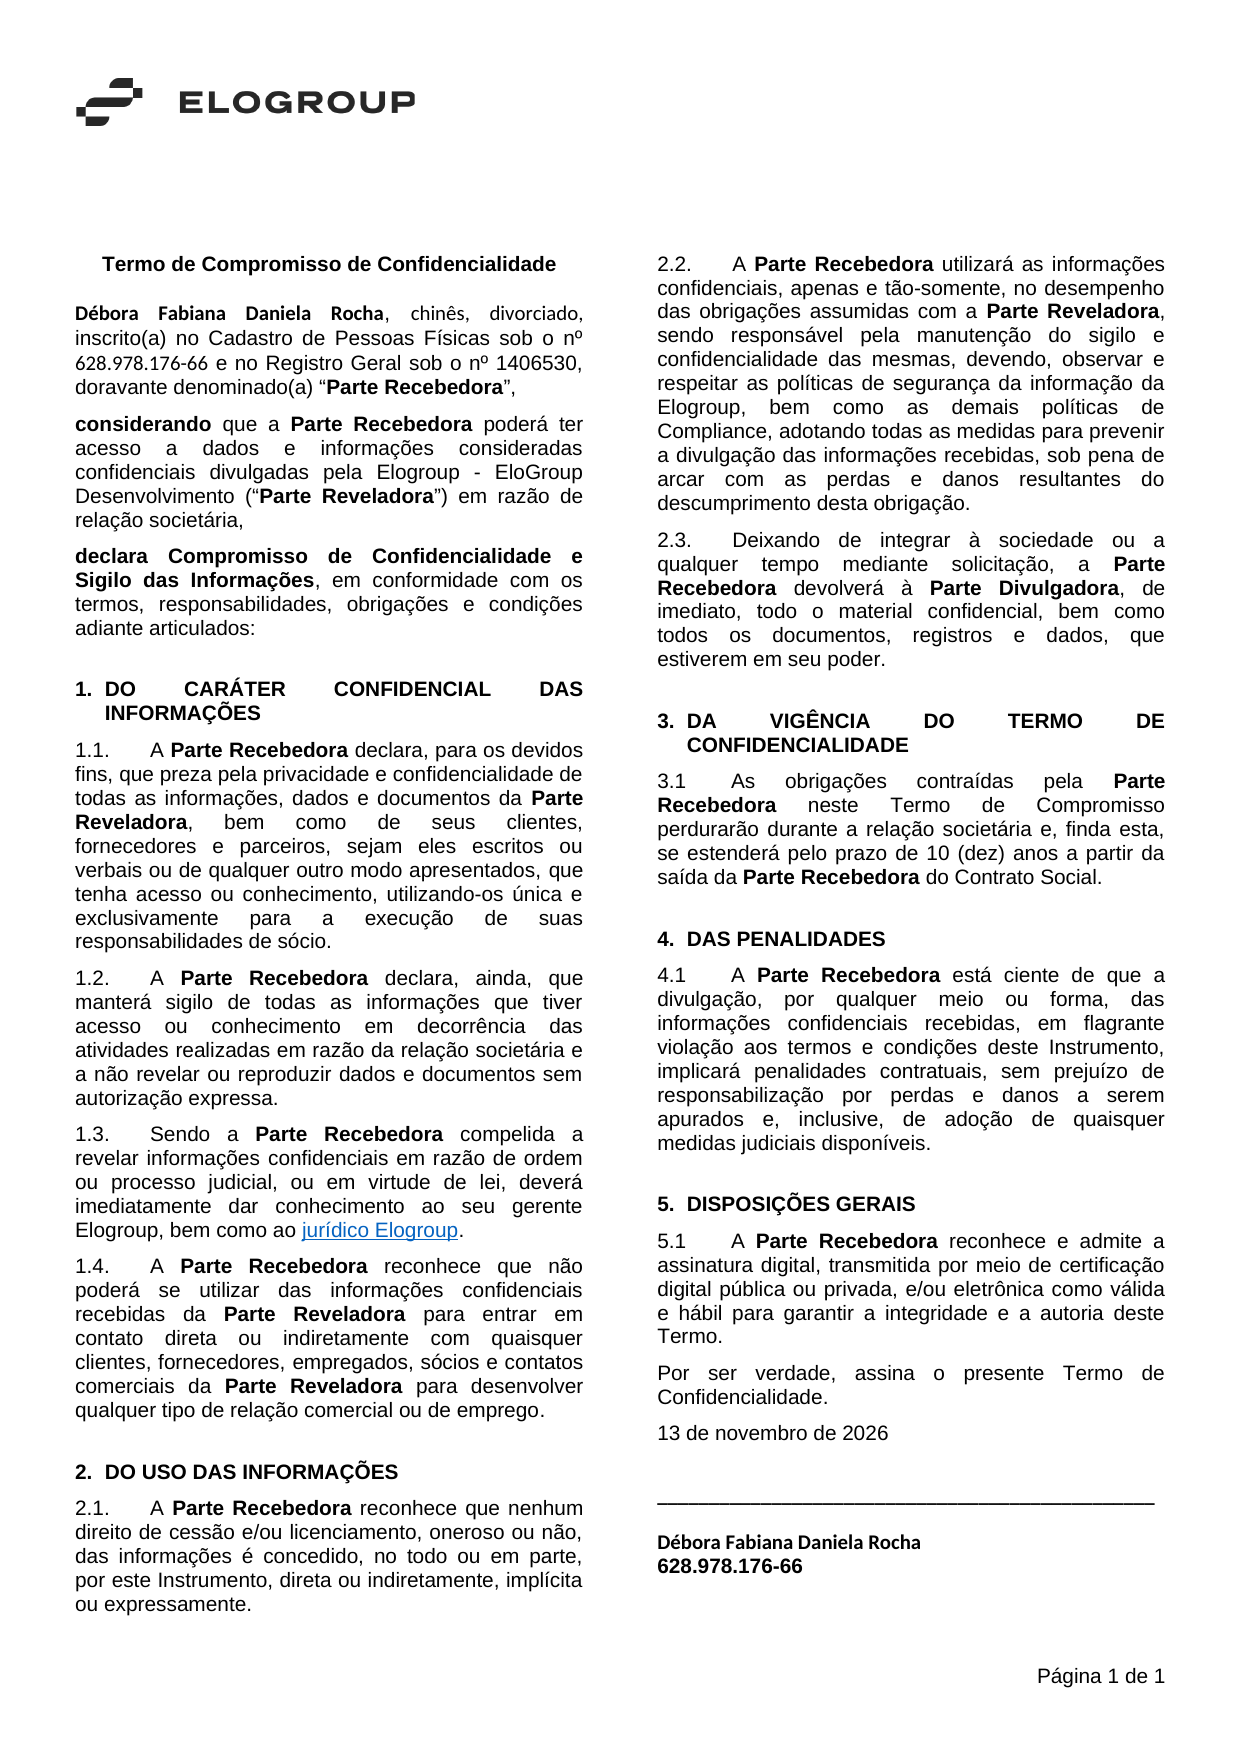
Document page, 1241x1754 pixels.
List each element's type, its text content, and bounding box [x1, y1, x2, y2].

list A Parte Recebedora utilizará as informações confidenciais, apenas e tão-somente, no desempenho das obrigações assumidas com a Parte Reveladora, sendo responsável pela manutenção do sigilo e confidencialidade das mesmas, devendo, observar e respeitar as políticas de segurança da informação da Elogroup, bem como as demais políticas de Compliance, adotando todas as medidas para prevenir a divulgação das informações recebidas, sob pena de arcar com as perdas e danos resultantes do descumprimento desta obrigação. [657, 251, 1165, 515]
text Débora Fabiana Daniela Rocha, chinês, divorciado, inscrito(a) no Cadastro de Pessoas Físicas sob o nº 628.978.176-66 e no Registro Geral sob o nº 1406530, doravante denominado(a) “Parte Recebedora”, [75, 300, 583, 399]
list DISPOSIÇÕES GERAIS [657, 1192, 1165, 1216]
list DAS PENALIDADES [657, 926, 1165, 950]
text Termo de Compromisso de Confidencialidade [75, 251, 583, 275]
list Sendo a Parte Recebedora compelida a revelar informações confidenciais em razão de ordem ou processo judicial, ou em virtude de lei, deverá imediatamente dar conhecimento ao seu gerente Elogroup, bem como ao jurídico Elogroup. [75, 1122, 583, 1242]
text Por ser verdade, assina o presente Termo de Confidencialidade. [657, 1361, 1165, 1409]
list A Parte Recebedora declara, ainda, que manterá sigilo de todas as informações que tiver acesso ou conhecimento em decorrência das atividades realizadas em razão da relação societária e a não revelar ou reproduzir dados e documentos sem autorização expressa. [75, 966, 583, 1109]
text ________________________________________________ [657, 1483, 1163, 1508]
list A Parte Recebedora reconhece que não poderá se utilizar das informações confidenciais recebidas da Parte Reveladora para entrar em contato direta ou indiretamente com quaisquer clientes, fornecedores, empregados, sócios e contatos comerciais da Parte Reveladora para desenvolver qualquer tipo de relação comercial ou de emprego. [75, 1254, 583, 1422]
list A Parte Recebedora reconhece que nenhum direito de cessão e/ou licenciamento, oneroso ou não, das informações é concedido, no todo ou em parte, por este Instrumento, direta ou indiretamente, implícita ou expressamente. [75, 1496, 583, 1616]
list As obrigações contraídas pela Parte Recebedora neste Termo de Compromisso perdurarão durante a relação societária e, finda esta, se estenderá pelo prazo de 10 (dez) anos a partir da saída da Parte Recebedora do Contrato Social. [657, 769, 1165, 889]
list DA VIGÊNCIA DO TERMO DE CONFIDENCIALIDADE [657, 709, 1165, 757]
list A Parte Recebedora reconhece e admite a assinatura digital, transmitida por meio de certificação digital pública ou privada, e/ou eletrônica como válida e hábil para garantir a integridade e a autoria deste Termo. [657, 1228, 1165, 1348]
text 11 de novembro de 2021 [657, 1421, 1163, 1445]
list Deixando de integrar à sociedade ou a qualquer tempo mediante solicitação, a Parte Recebedora devolverá à Parte Divulgadora, de imediato, todo o material confidencial, bem como todos os documentos, registros e dados, que estiverem em seu poder. [657, 527, 1165, 671]
text considerando que a Parte Recebedora poderá ter acesso a dados e informações consideradas confidenciais divulgadas pela Elogroup - EloGroup Desenvolvimento (“Parte Reveladora”) em razão de relação societária, [75, 412, 583, 531]
list A Parte Recebedora está ciente de que a divulgação, por qualquer meio ou forma, das informações confidenciais recebidas, em flagrante violação aos termos e condições deste Instrumento, implicará penalidades contratuais, sem prejuízo de responsabilização por perdas e danos a serem apurados e, inclusive, de adoção de quaisquer medidas judiciais disponíveis. [657, 963, 1165, 1154]
list DO USO DAS INFORMAÇÕES [75, 1459, 583, 1483]
text Débora Fabiana Daniela Rocha [657, 1529, 1163, 1554]
text declara Compromisso de Confidencialidade e Sigilo das Informações, em conformidade com os termos, responsabilidades, obrigações e condições adiante articulados: [75, 544, 583, 640]
text 628.978.176-66 [657, 1554, 1163, 1578]
list DO CARÁTER CONFIDENCIAL DAS INFORMAÇÕES [75, 677, 583, 725]
list A Parte Recebedora declara, para os devidos fins, que preza pela privacidade e confidencialidade de todas as informações, dados e documentos da Parte Reveladora, bem como de seus clientes, fornecedores e parceiros, sejam eles escritos ou verbais ou de qualquer outro modo apresentados, que tenha acesso ou conhecimento, utilizando-os única e exclusivamente para a execução de suas responsabilidades de sócio. [75, 738, 583, 953]
